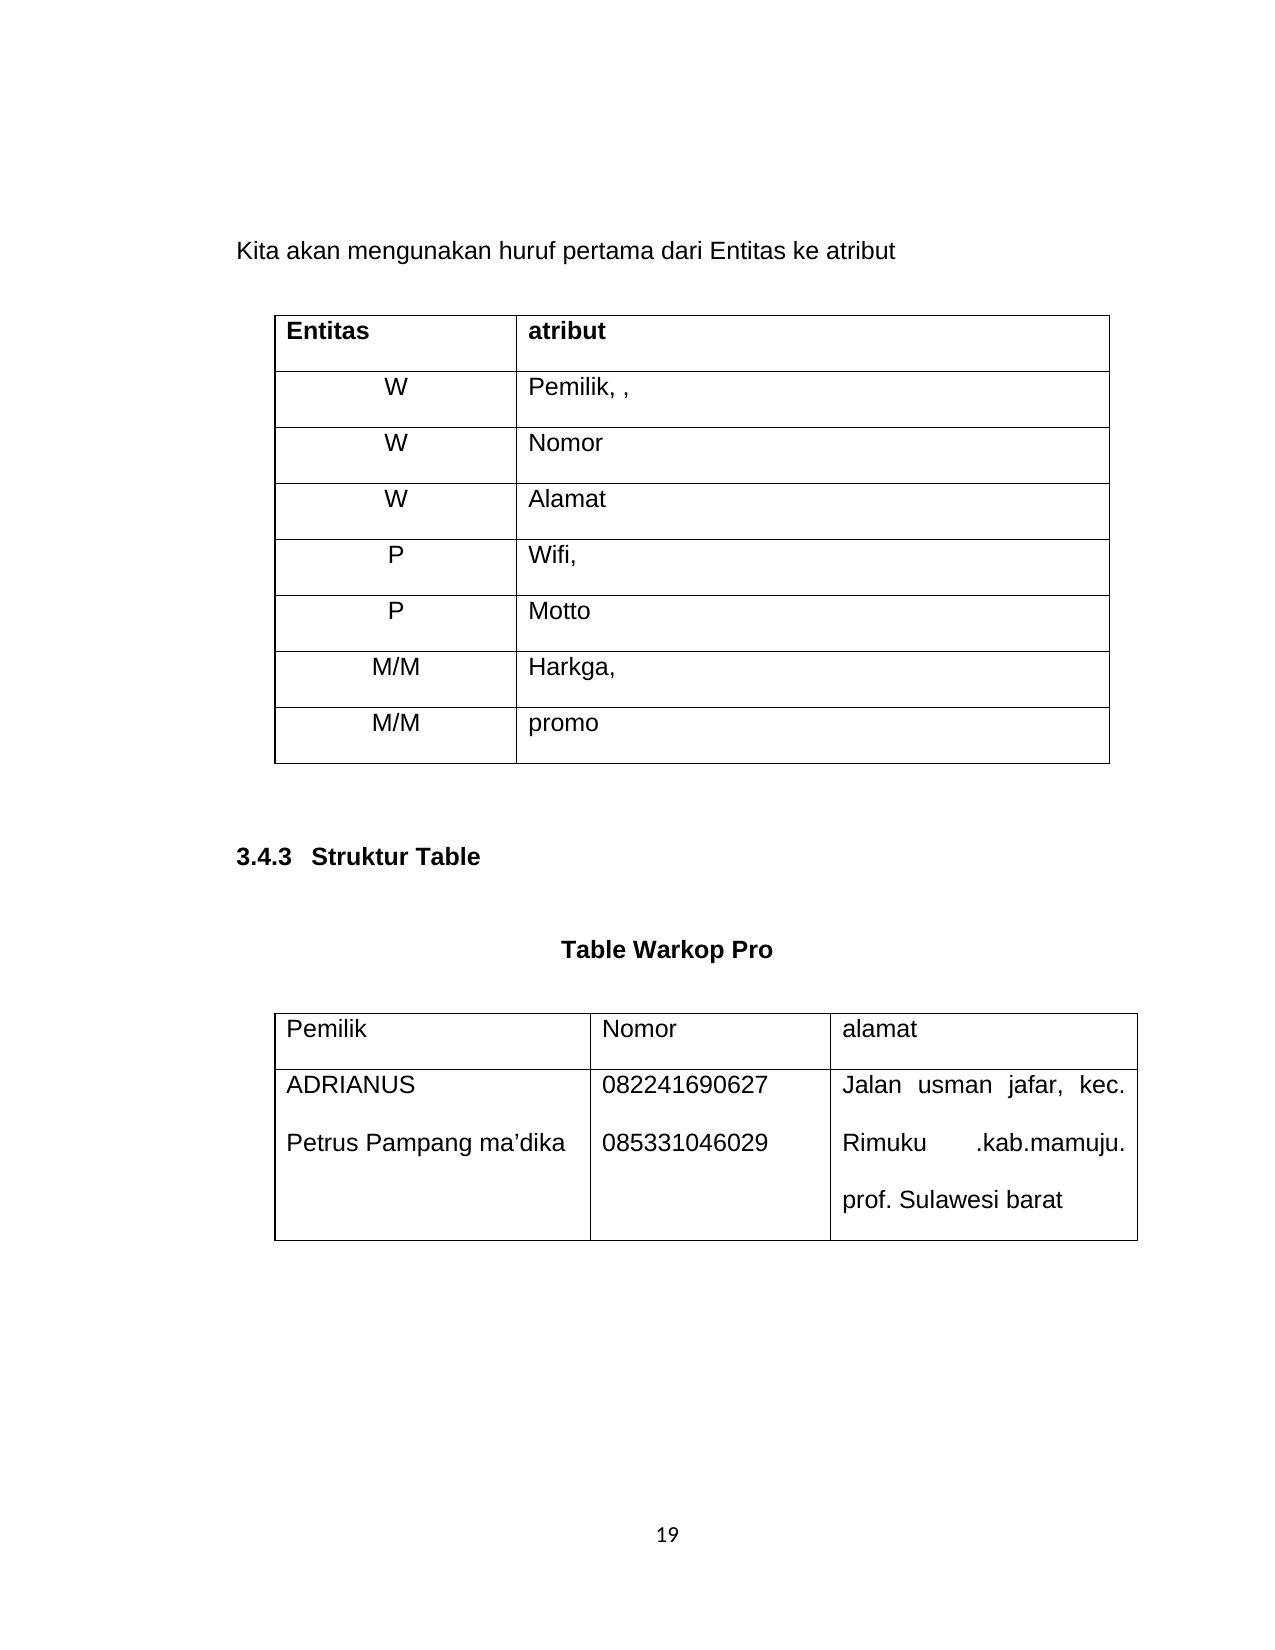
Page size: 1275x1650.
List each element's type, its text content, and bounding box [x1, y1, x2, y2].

list Struktur Table [236, 842, 1098, 871]
table_cell Jalan usman jafar, kec. Rimuku .kab.mamuju. prof. Sulawesi barat [831, 1070, 1137, 1240]
table_cell Pemilik, , [517, 372, 1109, 427]
text Kita akan mengunakan huruf pertama dari Entitas ke atribut [236, 236, 1098, 265]
table_cell promo [517, 708, 1109, 763]
table_header Pemilik [276, 1014, 590, 1069]
table_header alamat [831, 1014, 1137, 1069]
table_cell ADRIANUS Petrus Pampang ma’dika [276, 1070, 590, 1240]
table_cell Wifi, [517, 540, 1109, 595]
text Table Warkop Pro [236, 935, 1098, 964]
table_cell W [276, 428, 516, 483]
table_cell Alamat [517, 484, 1109, 539]
table_header atribut [517, 316, 1109, 371]
table_cell 082241690627 085331046029 [591, 1070, 830, 1240]
table_cell M/M [276, 708, 516, 763]
table_header Nomor [591, 1014, 830, 1069]
table_cell P [276, 596, 516, 651]
table_cell Motto [517, 596, 1109, 651]
table_cell P [276, 540, 516, 595]
table_header Entitas [276, 316, 516, 371]
table_cell Harkga, [517, 652, 1109, 707]
table_cell W [276, 484, 516, 539]
table_cell M/M [276, 652, 516, 707]
table_cell W [276, 372, 516, 427]
table_cell Nomor [517, 428, 1109, 483]
